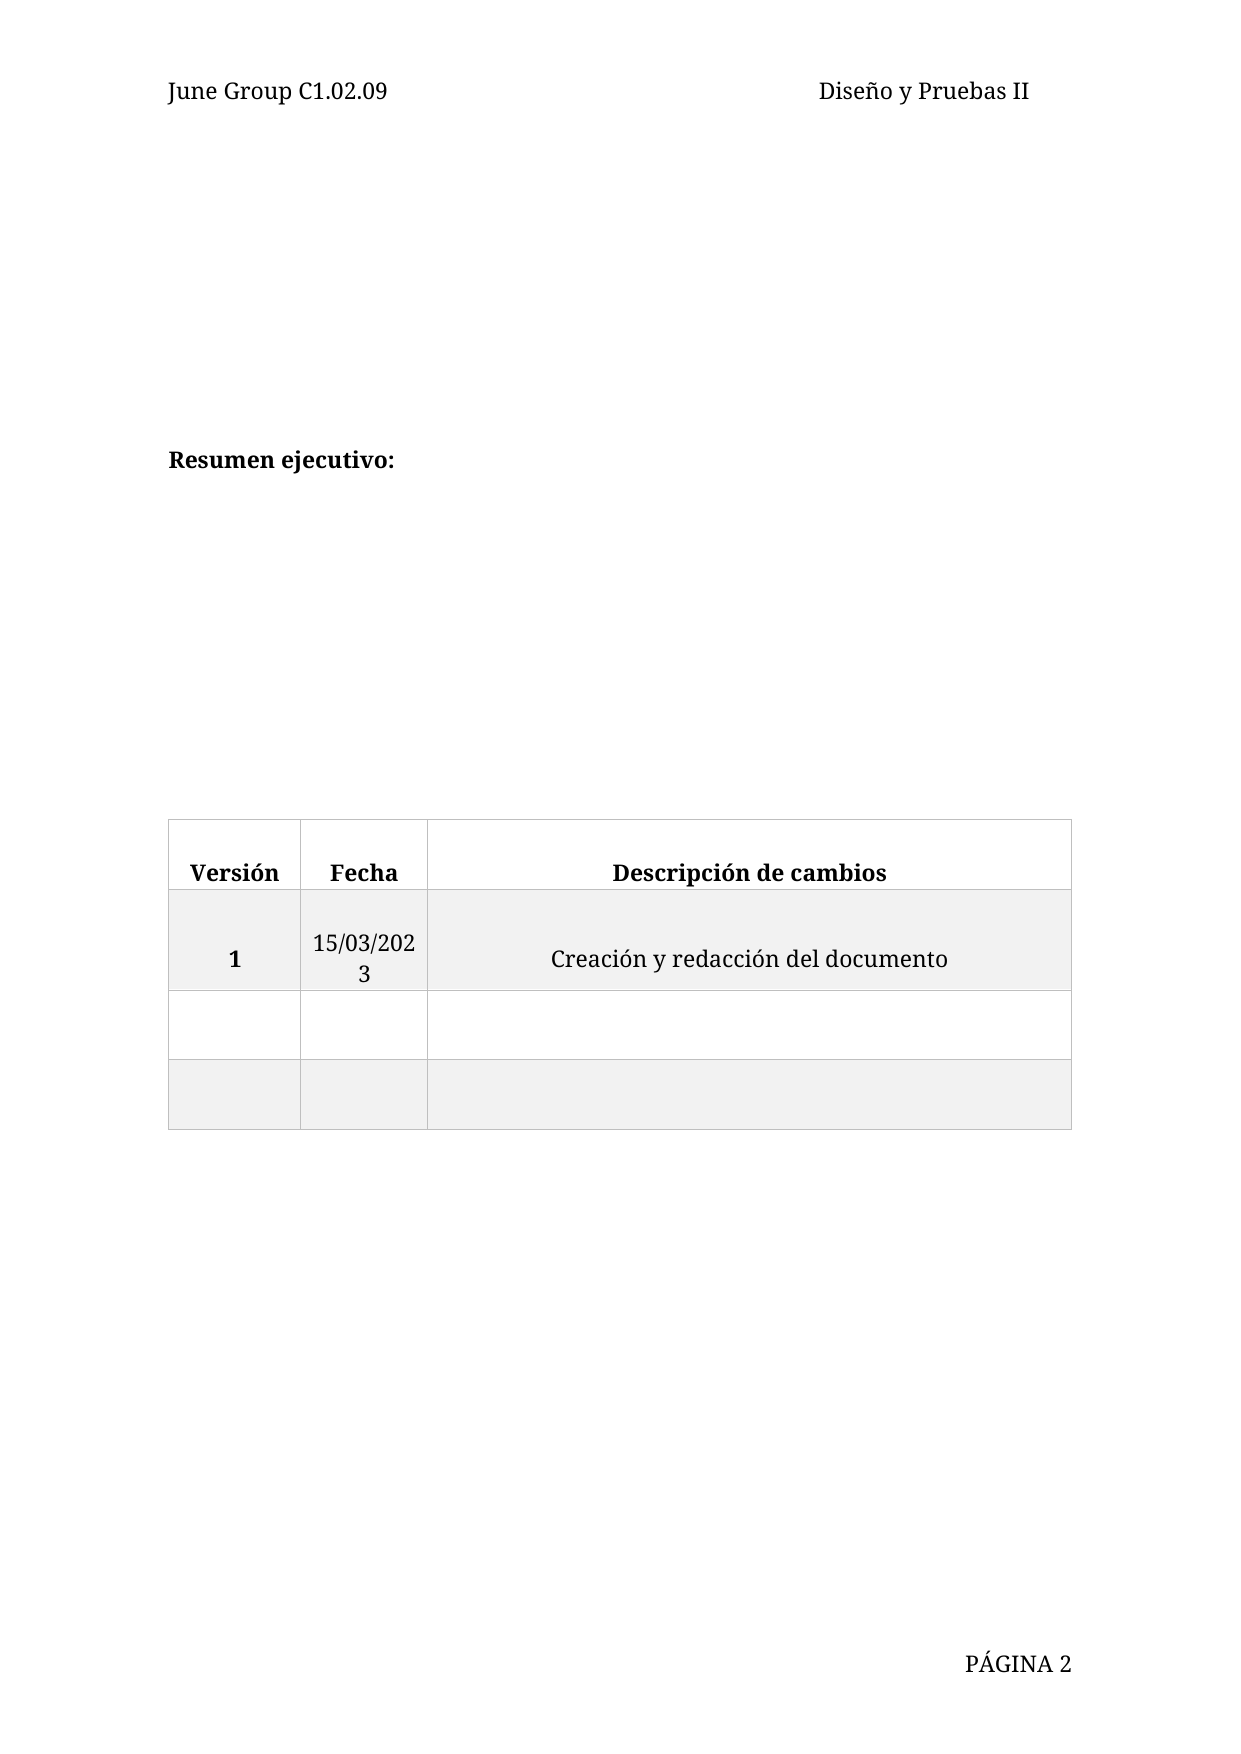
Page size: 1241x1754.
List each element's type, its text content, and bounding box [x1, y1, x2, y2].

table_cell 15/03/2023 [301, 890, 427, 989]
table_header Descripción de cambios [428, 820, 1071, 888]
text Resumen ejecutivo: [168, 444, 1072, 475]
table_cell [301, 991, 427, 1059]
table_cell 1 [169, 890, 300, 989]
table_cell Creación y redacción del documento [428, 890, 1071, 989]
table_cell [428, 991, 1071, 1059]
table_cell [428, 1060, 1071, 1129]
table_cell [169, 991, 300, 1059]
table_cell [301, 1060, 427, 1129]
table_cell [169, 1060, 300, 1129]
table_header Versión [169, 820, 300, 888]
table_header Fecha [301, 820, 427, 888]
